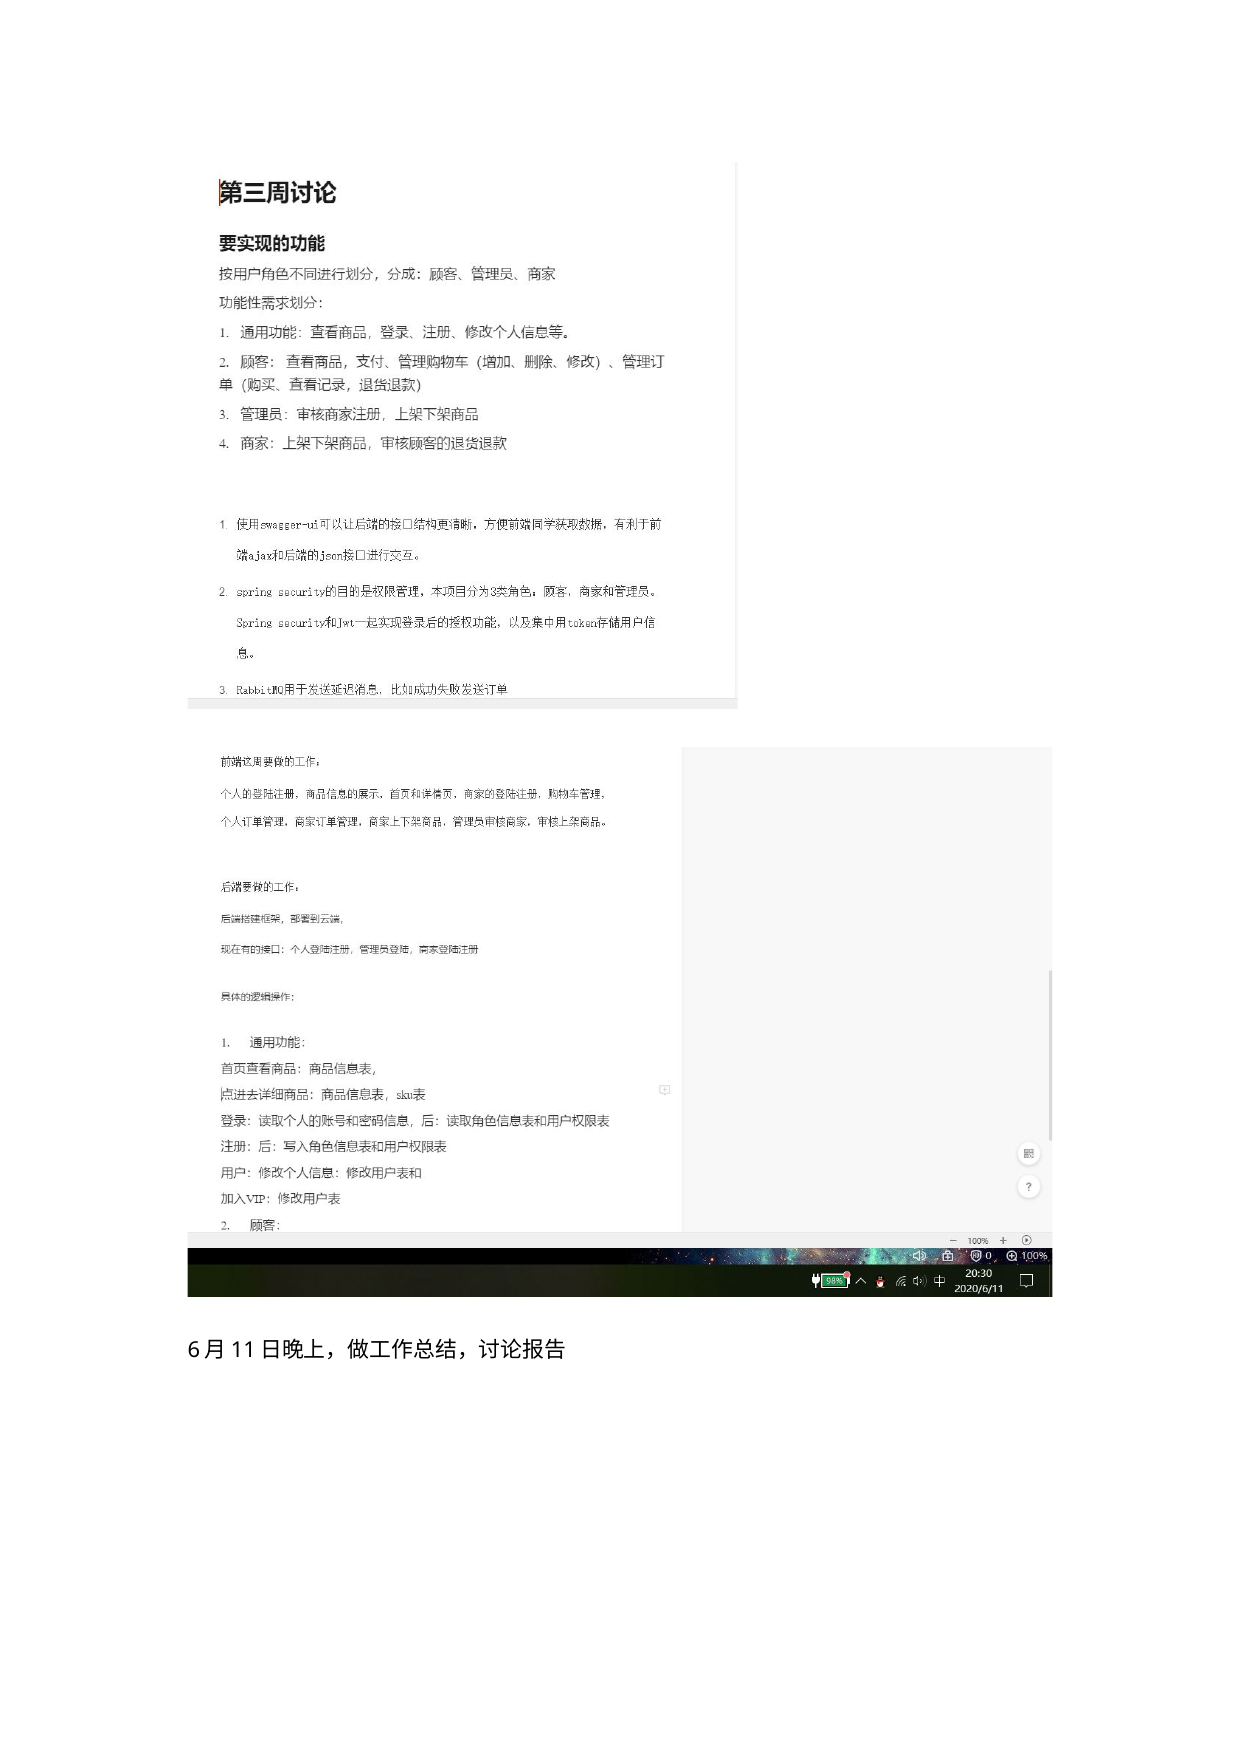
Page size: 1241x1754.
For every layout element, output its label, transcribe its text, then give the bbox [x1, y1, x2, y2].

text 6月11日晚上，做工作总结，讨论报告 [187, 1332, 1053, 1364]
picture [187, 162, 738, 709]
picture [187, 747, 1053, 1297]
